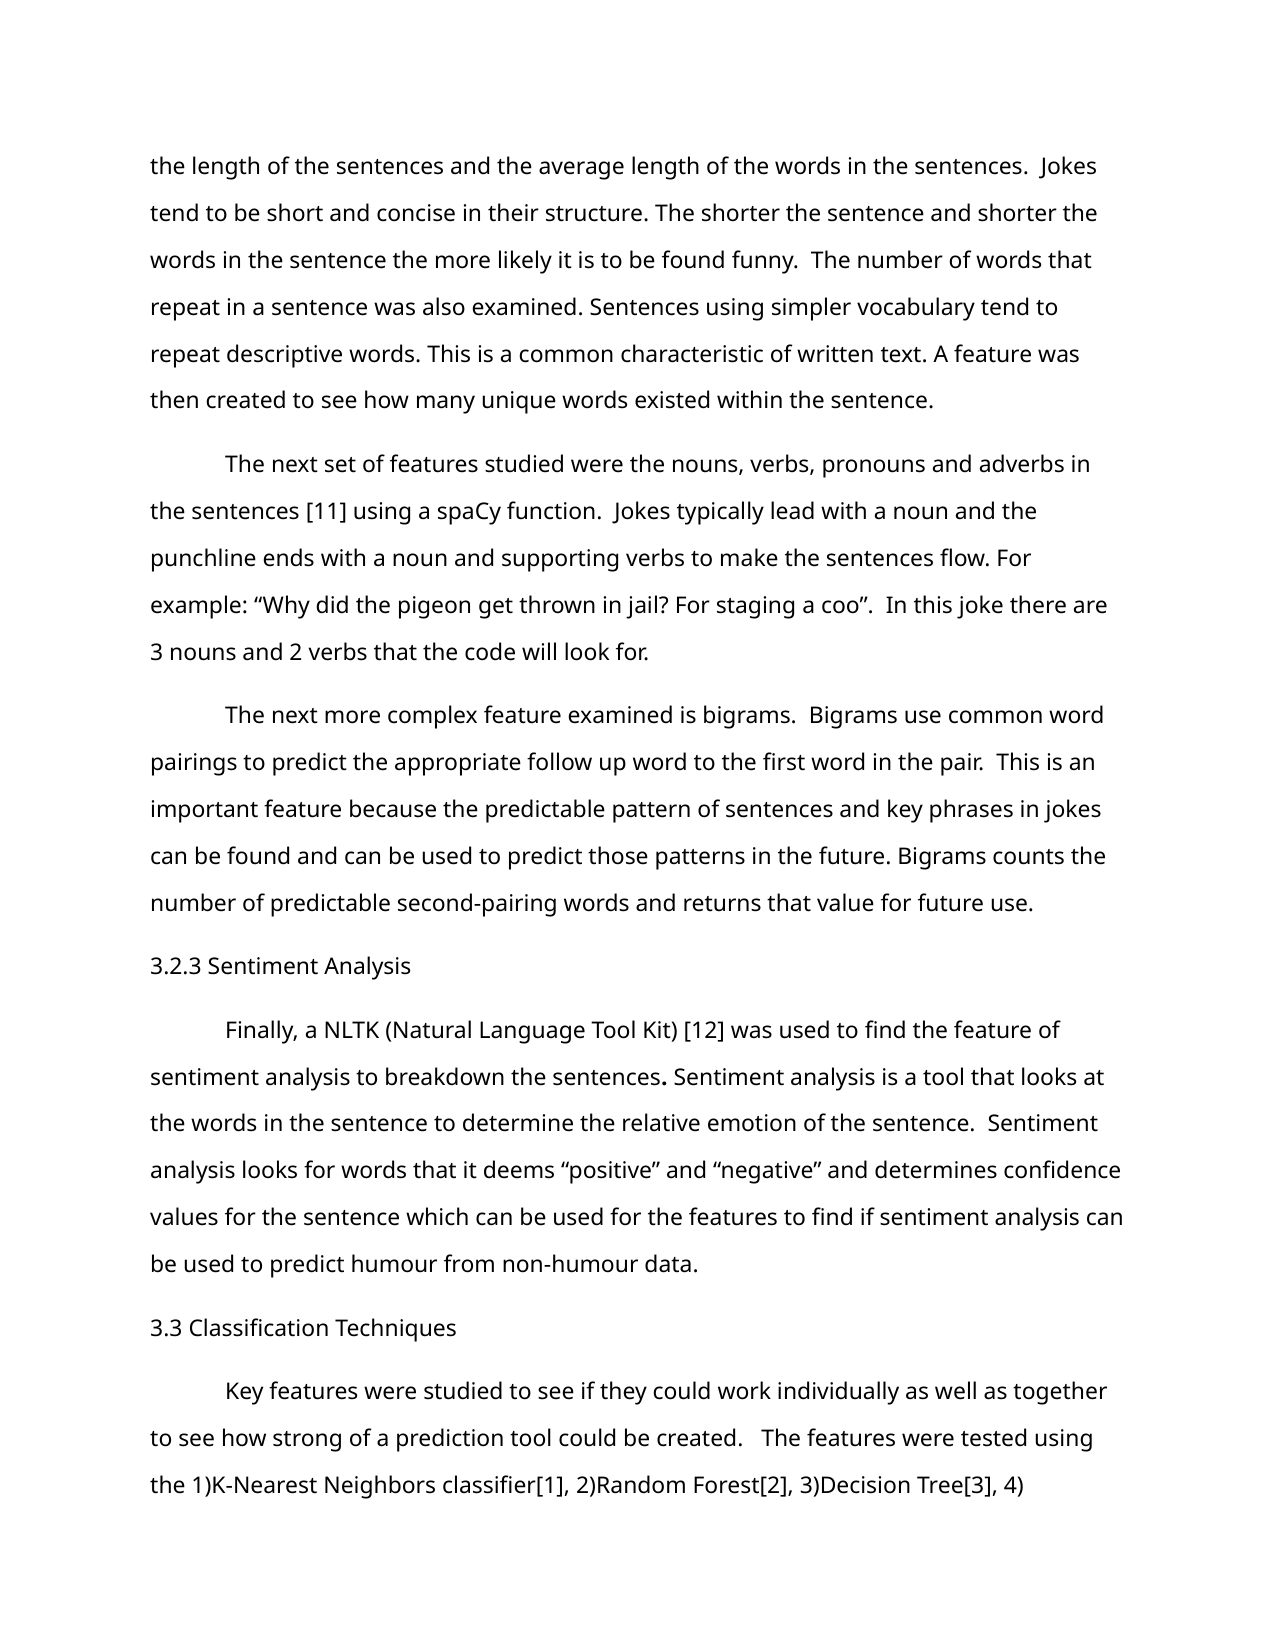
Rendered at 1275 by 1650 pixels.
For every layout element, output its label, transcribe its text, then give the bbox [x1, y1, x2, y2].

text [150, 1375, 1125, 1500]
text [150, 150, 1125, 416]
text Finally, a NLTK (Natural Language Tool Kit) [12] was used to find the feature of sentiment analysis to breakdown the sentences. Sentiment analysis is a tool that looks at the words in the sentence to determine the relative emotion of the sentence. Sentiment analysis looks for words that it deems “positive” and “negative” and determines confidence values for the sentence which can be used for the features to find if sentiment analysis can be used to predict humour from non-humour data. [150, 1013, 1125, 1279]
text 3.2.3 Sentiment Analysis [150, 950, 1125, 981]
text 3.3 Classification Techniques [150, 1311, 1125, 1343]
text The next set of features studied were the nouns, verbs, pronouns and adverbs in the sentences [11] using a spaCy function. Jokes typically lead with a noun and the punchline ends with a noun and supporting verbs to make the sentences flow. For example: “Why did the pigeon get thrown in jail? For staging a coo”. In this joke there are 3 nouns and 2 verbs that the code will look for. [150, 448, 1125, 667]
text The next more complex feature examined is bigrams. Bigrams use common word pairings to predict the appropriate follow up word to the first word in the pair. This is an important feature because the predictable pattern of sentences and key phrases in jokes can be found and can be used to predict those patterns in the future. Bigrams counts the number of predictable second-pairing words and returns that value for future use. [150, 699, 1125, 918]
